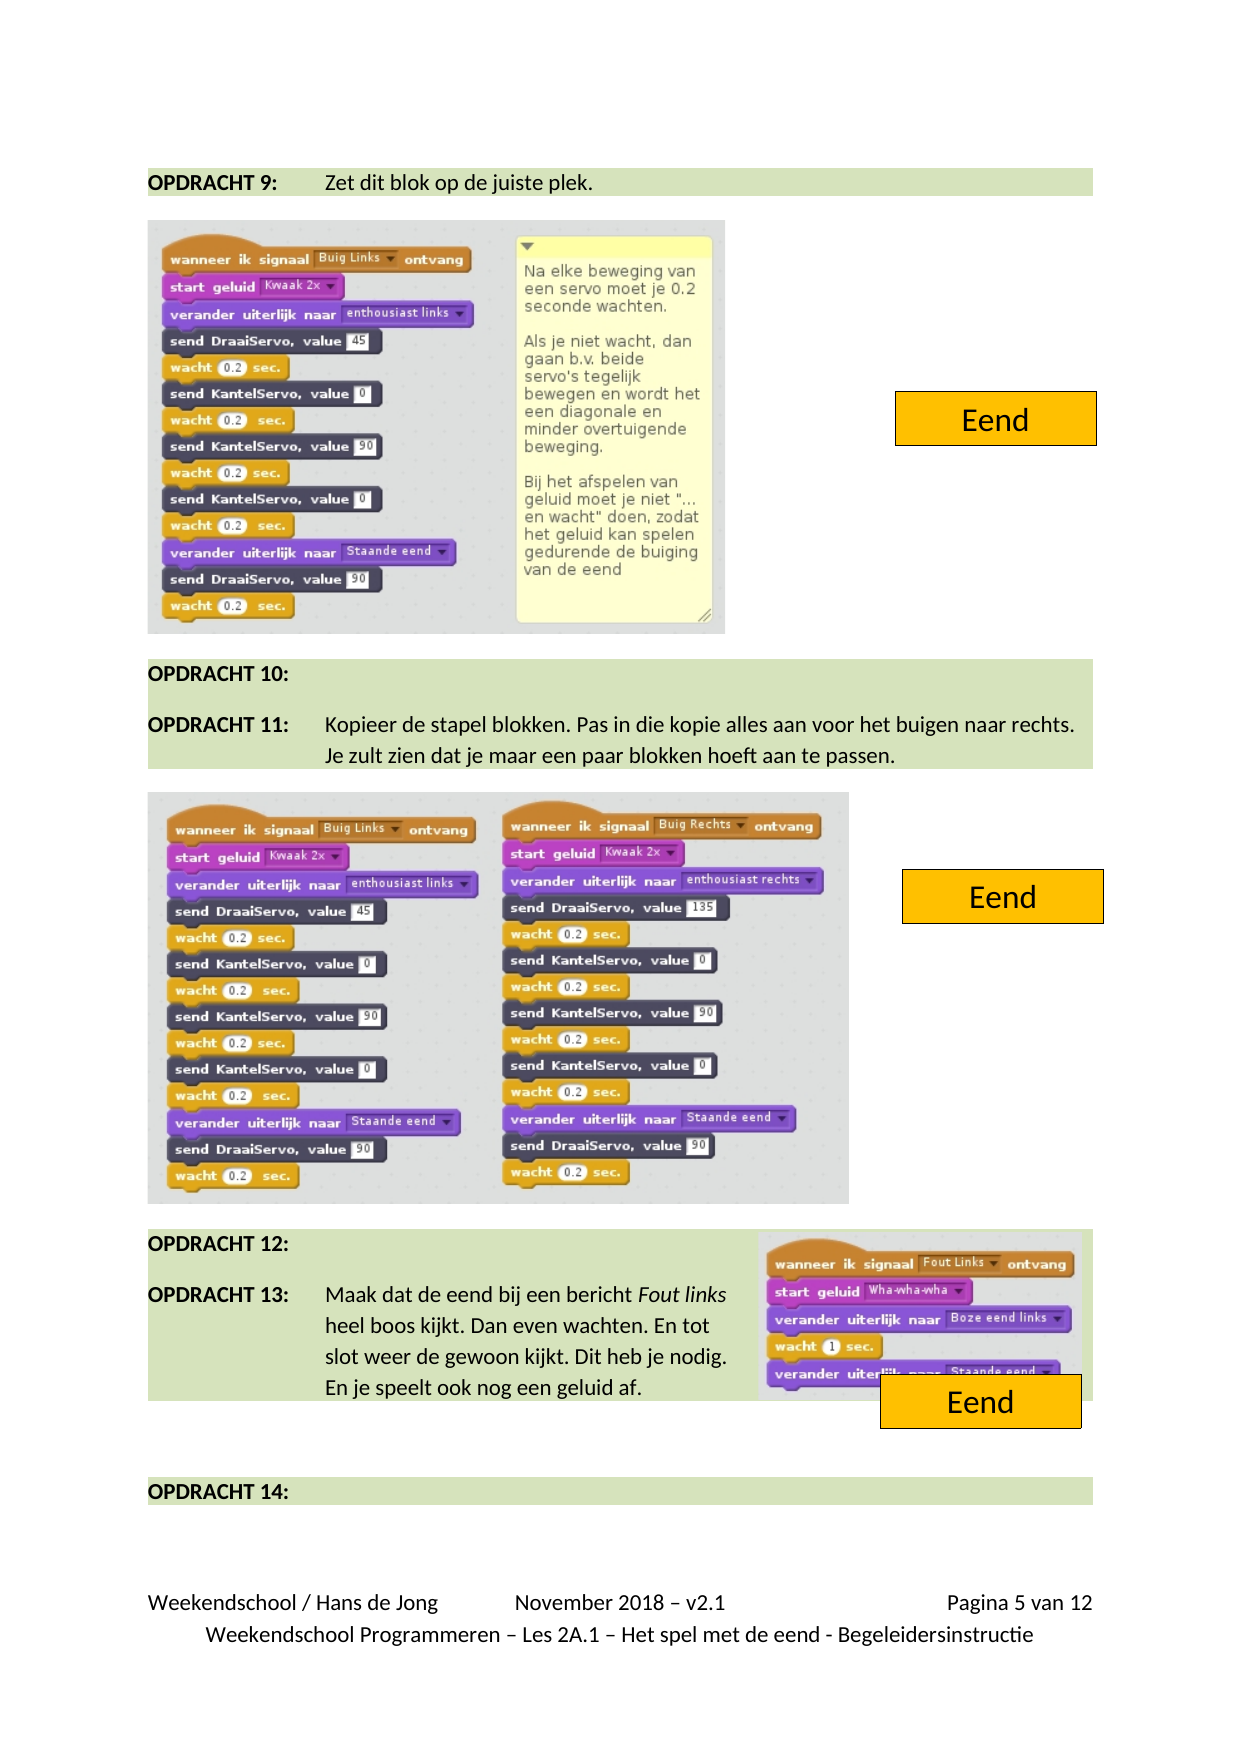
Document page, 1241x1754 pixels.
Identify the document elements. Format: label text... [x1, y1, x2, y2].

picture [147, 220, 725, 634]
text Maak dat de eend bij een bericht Fout links heel boos kijkt. Dan even wachten. En tot slot weer de gewoon kijkt. Dit heb je nodig. En je speelt ook nog een geluid af. [148, 1280, 880, 1401]
picture [147, 792, 849, 1204]
picture [758, 1232, 1082, 1400]
text Zet dit blok op de juiste plek. [148, 168, 1093, 196]
text Kopieer de stapel blokken. Pas in die kopie alles aan voor het buigen naar rechts. Je zult zien dat je maar een paar blokken hoeft aan te passen. [148, 710, 1093, 769]
